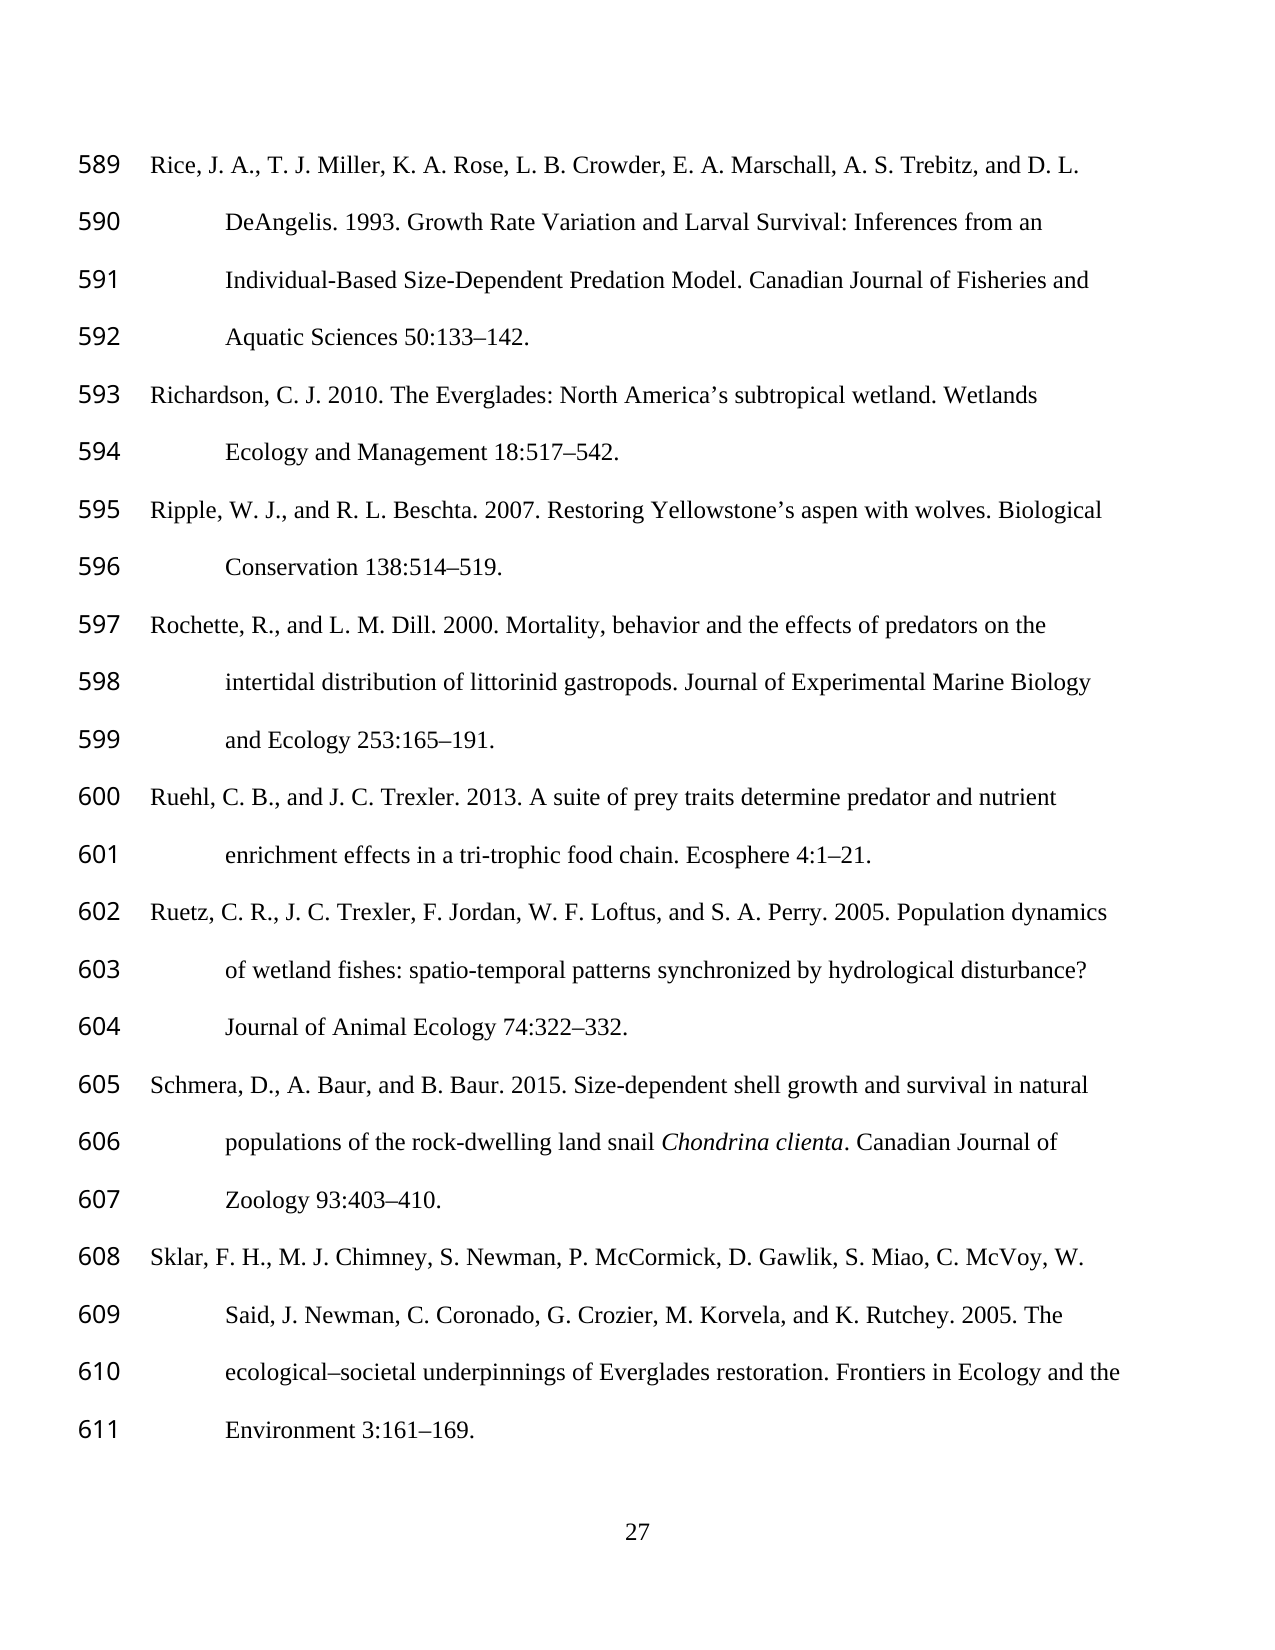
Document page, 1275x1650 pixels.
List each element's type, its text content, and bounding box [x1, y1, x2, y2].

text Rice, J. A., T. J. Miller, K. A. Rose, L. B. Crowder, E. A. Marschall, A. S. Trebitz, and D. L. DeAngelis. 1993. Growth Rate Variation and Larval Survival: Inferences from an Individual-Based Size-Dependent Predation Model. Canadian Journal of Fisheries and Aquatic Sciences 50:133–142. [150, 150, 1125, 351]
text Sklar, F. H., M. J. Chimney, S. Newman, P. McCormick, D. Gawlik, S. Miao, C. McVoy, W. Said, J. Newman, C. Coronado, G. Crozier, M. Korvela, and K. Rutchey. 2005. The ecological–societal underpinnings of Everglades restoration. Frontiers in Ecology and the Environment 3:161–169. [150, 1242, 1125, 1444]
text Ruehl, C. B., and J. C. Trexler. 2013. A suite of prey traits determine predator and nutrient enrichment effects in a tri‐trophic food chain. Ecosphere 4:1–21. [150, 782, 1125, 869]
text Richardson, C. J. 2010. The Everglades: North America’s subtropical wetland. Wetlands Ecology and Management 18:517–542. [150, 380, 1125, 466]
text Schmera, D., A. Baur, and B. Baur. 2015. Size-dependent shell growth and survival in natural populations of the rock-dwelling land snail Chondrina clienta. Canadian Journal of Zoology 93:403–410. [150, 1070, 1125, 1214]
text Ruetz, C. R., J. C. Trexler, F. Jordan, W. F. Loftus, and S. A. Perry. 2005. Population dynamics of wetland fishes: spatio‐temporal patterns synchronized by hydrological disturbance? Journal of Animal Ecology 74:322–332. [150, 897, 1125, 1041]
text Rochette, R., and L. M. Dill. 2000. Mortality, behavior and the effects of predators on the intertidal distribution of littorinid gastropods. Journal of Experimental Marine Biology and Ecology 253:165–191. [150, 610, 1125, 754]
text Ripple, W. J., and R. L. Beschta. 2007. Restoring Yellowstone’s aspen with wolves. Biological Conservation 138:514–519. [150, 495, 1125, 581]
